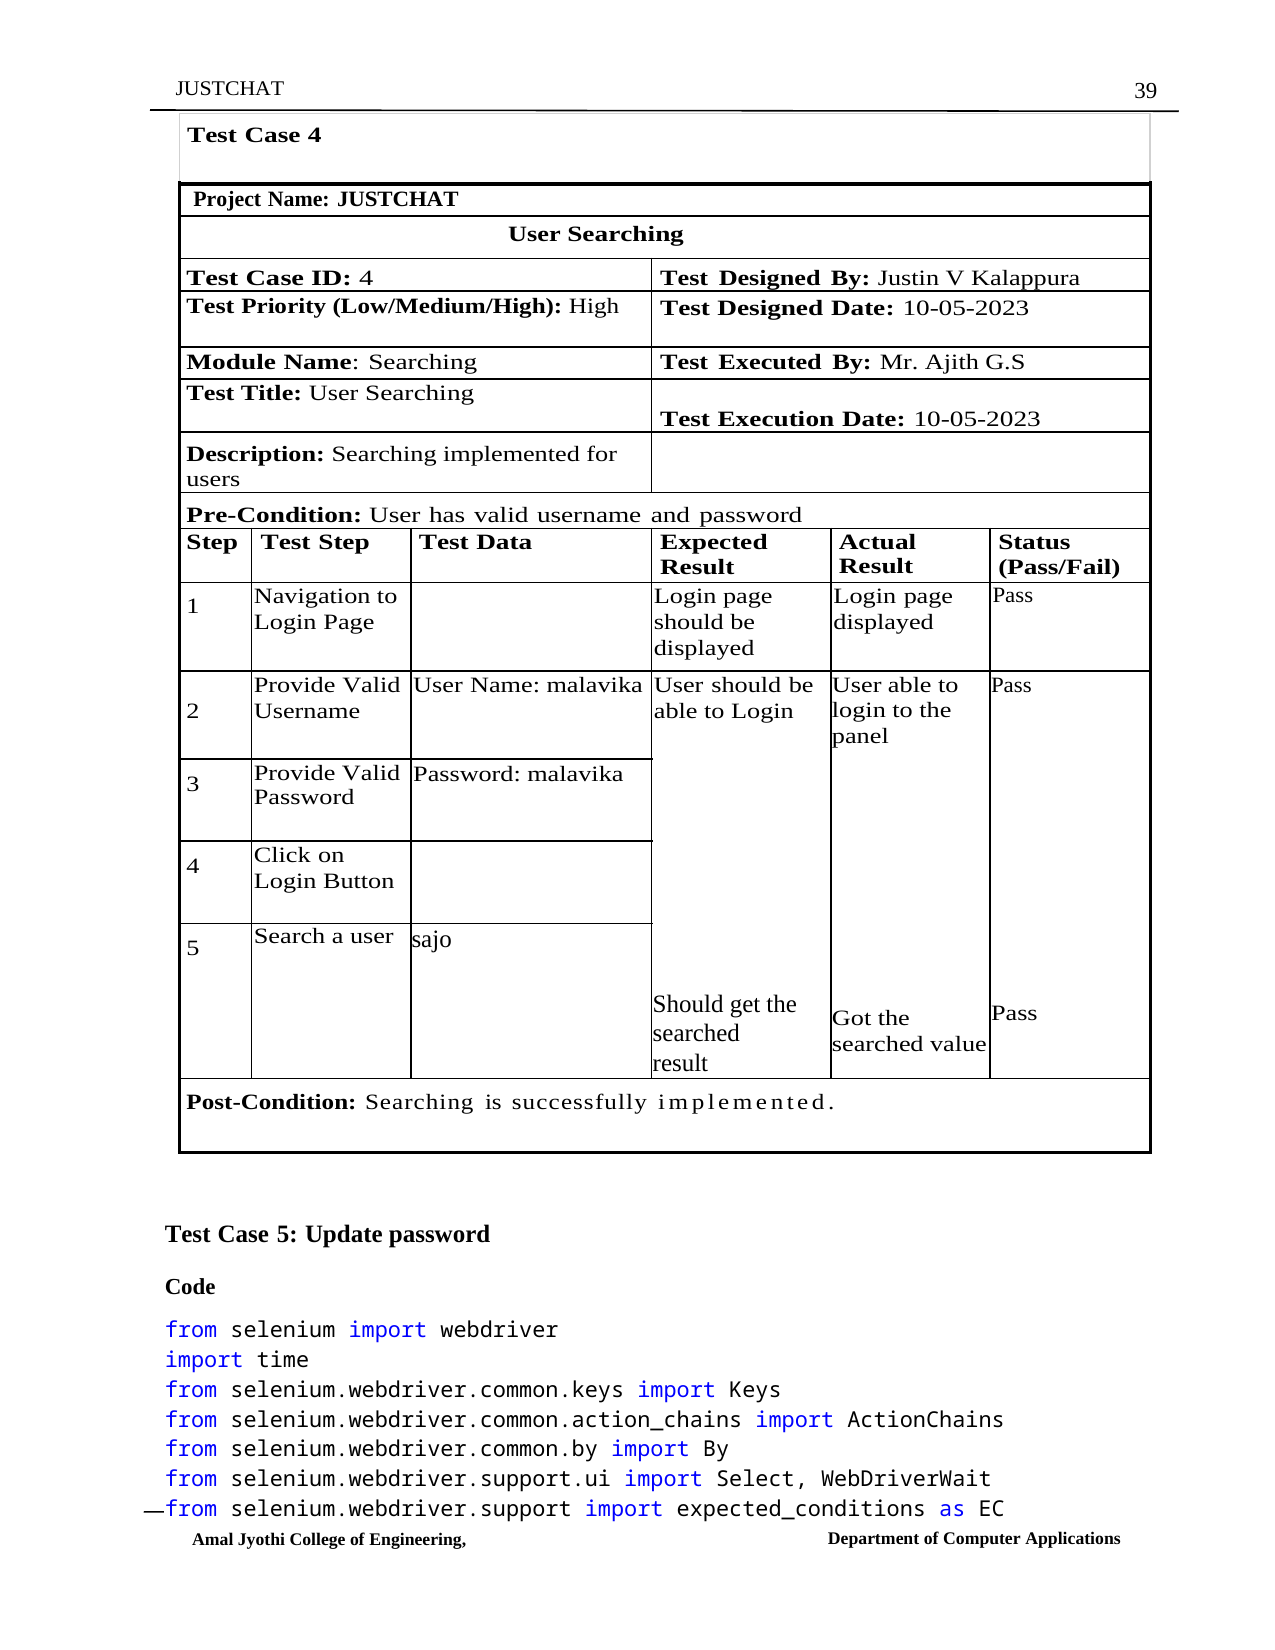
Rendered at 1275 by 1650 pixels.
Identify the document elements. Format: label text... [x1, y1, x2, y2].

text from selenium.webdriver.common.keys import Keys [164, 1374, 1204, 1403]
table_cell Status (Pass/Fail) [991, 529, 1149, 581]
table_cell 4 [181, 842, 251, 922]
table_cell Step [181, 529, 251, 581]
table_cell Password: malavika [412, 760, 651, 840]
table_cell User Name: malavika [412, 672, 651, 758]
table_cell Test Designed Date: 10-05-2023 [652, 292, 1149, 346]
table_cell Login page should be displayed [652, 583, 830, 670]
table_cell Test Title: User Searching [181, 380, 651, 431]
table_cell Test Priority (Low/Medium/High): High [181, 292, 651, 346]
text from selenium.webdriver.support import expected_conditions as EC [164, 1493, 1204, 1523]
table_cell 2 [181, 672, 251, 758]
table_cell 3 [181, 760, 251, 840]
table_cell 1 [181, 583, 251, 670]
table_cell Test Step [252, 529, 410, 581]
table_cell Description: Searching implemented for users [181, 433, 651, 492]
table_cell [652, 433, 1149, 492]
table_cell Expected Result [652, 529, 830, 581]
table_cell sajo [412, 924, 651, 1077]
table_cell Pass [991, 583, 1149, 670]
table_cell Test Executed By: Mr. Ajith G.S [652, 348, 1149, 378]
table_cell Pass Pass [991, 672, 1149, 1077]
table_cell Login page displayed [832, 583, 989, 670]
table_cell Test Designed By: Justin V Kalappura [652, 259, 1149, 290]
text Code [164, 1273, 623, 1300]
text import time [164, 1344, 1204, 1374]
table_cell User should be able to Login Should get the searched result [652, 672, 830, 1077]
table_cell Search a user [252, 924, 410, 1077]
table_cell Actual Result [832, 529, 989, 581]
table_cell [412, 842, 651, 922]
text from selenium.webdriver.support.ui import Select, WebDriverWait [164, 1463, 1204, 1493]
table_cell [412, 583, 651, 670]
text from selenium.webdriver.common.by import By [164, 1433, 1204, 1463]
table_cell Click on Login Button [252, 842, 410, 922]
table_cell Post-Condition: Searching is successfully implemented. [181, 1079, 1149, 1151]
table_cell Module Name: Searching [181, 348, 651, 378]
table_cell Project Name: JUSTCHAT [181, 186, 1149, 215]
table_cell 5 [181, 924, 251, 1077]
text Test Case 5: Update password [164, 1219, 623, 1248]
table_cell Test Execution Date: 10-05-2023 [652, 380, 1149, 431]
table_cell Pre-Condition: User has valid username and password [181, 493, 1149, 528]
table_cell User able to login to the panel Got the searched value [832, 672, 989, 1077]
table_header Test Case 4 [180, 114, 1149, 181]
text from selenium.webdriver.common.action_chains import ActionChains [164, 1403, 1204, 1433]
table_cell Provide Valid Password [252, 760, 410, 840]
table_cell Navigation to Login Page [252, 583, 410, 670]
table_cell User Searching [181, 217, 1149, 257]
table_cell Test Data [412, 529, 651, 581]
table_cell Test Case ID: 4 [181, 259, 651, 290]
table_cell Provide Valid Username [252, 672, 410, 758]
text from selenium import webdriver [164, 1314, 1204, 1344]
